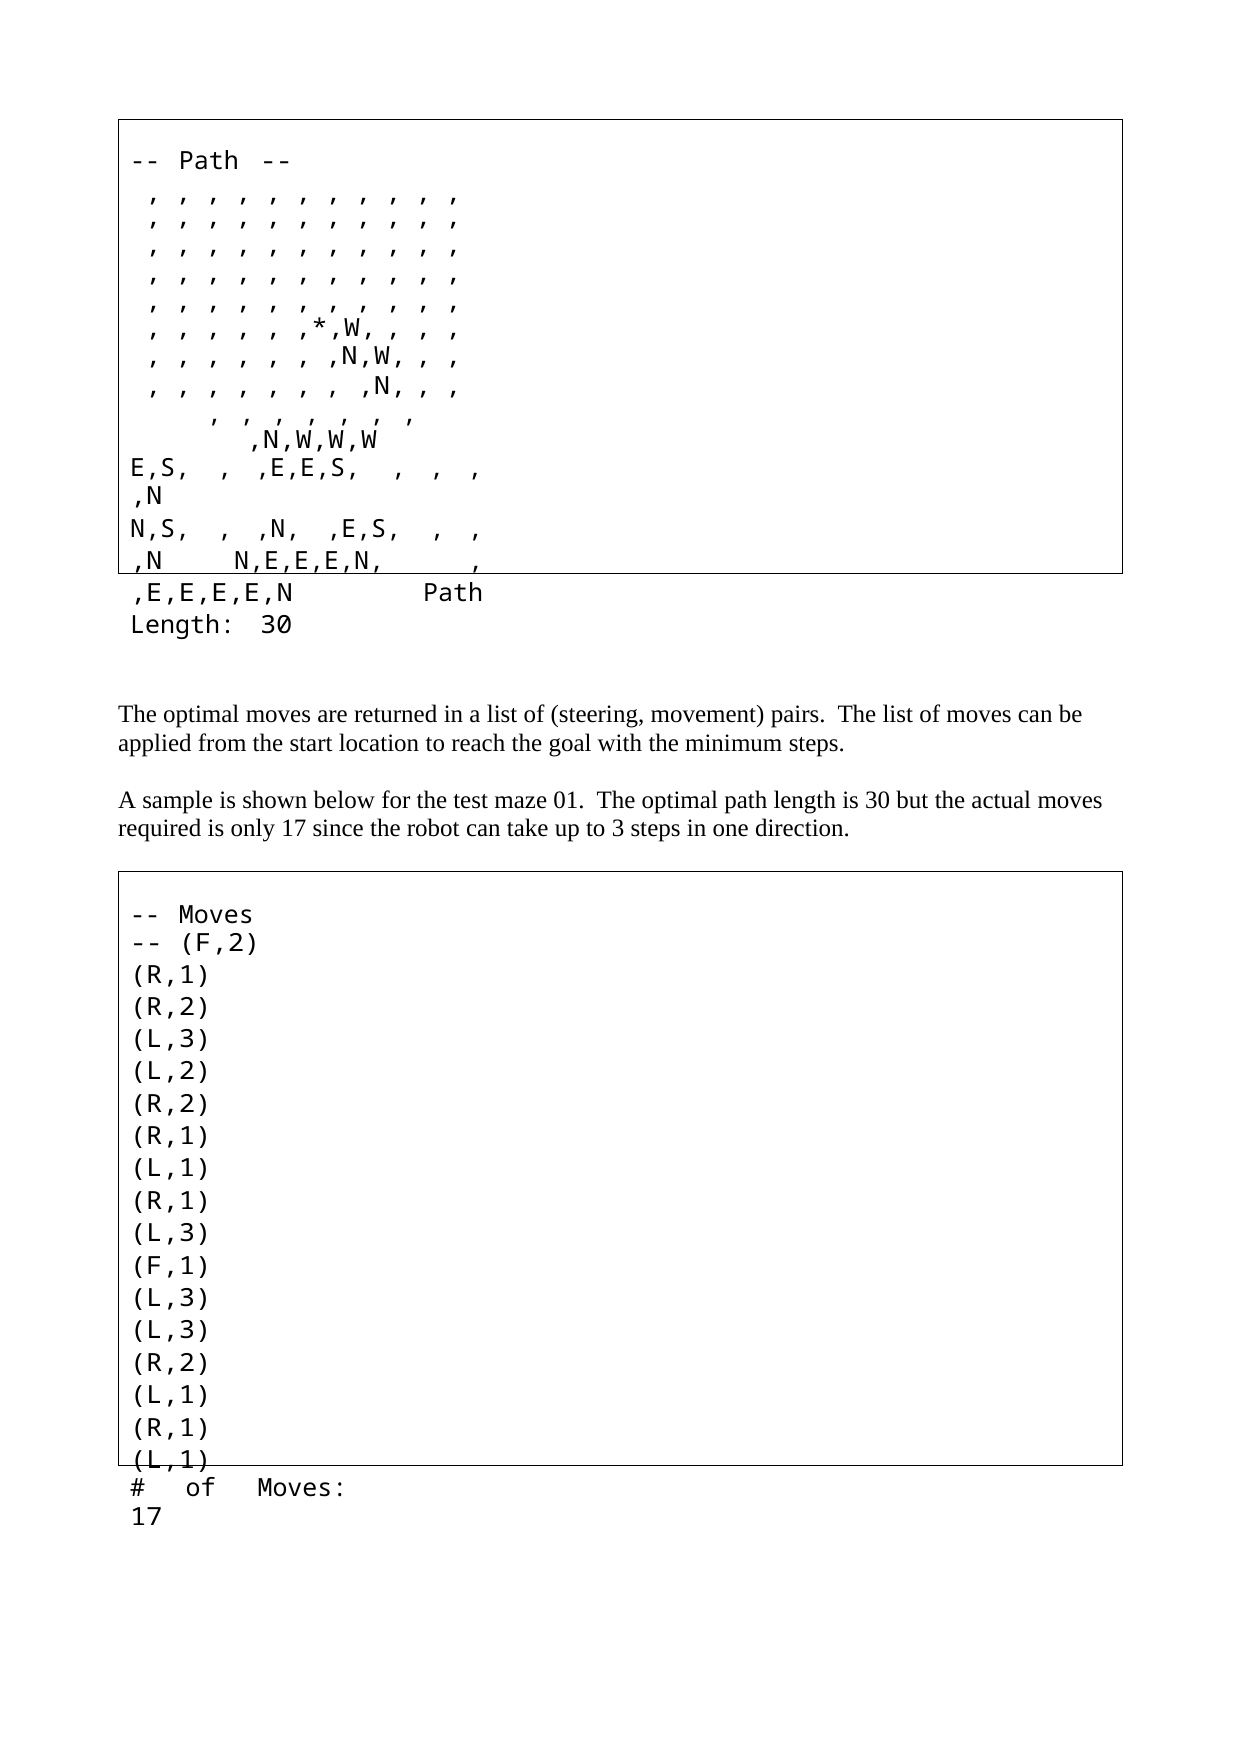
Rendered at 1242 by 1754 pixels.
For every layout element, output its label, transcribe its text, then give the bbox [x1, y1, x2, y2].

table_cell , [287, 233, 317, 261]
text (R,1) (R,2) (L,3) (L,2) (R,2) (R,1) (L,1) (R,1) (L,3) (F,1) (L,3) (L,3) (R,2) (L,1) (R,1) (L,1) [130, 957, 213, 1476]
table_cell , [407, 233, 437, 261]
text -- Path -- [130, 147, 1117, 175]
text E,S, , ,E,E,S, , , , ,N [130, 456, 482, 512]
table_cell , [377, 261, 407, 289]
text N,S, , ,N, ,E,S, , , ,N N,E,E,E,N, , ,E,E,E,E,N Path Length: 30 [130, 512, 483, 641]
table_cell , [197, 317, 227, 345]
text # of Moves: 17 [130, 1476, 347, 1532]
table_cell , [377, 204, 407, 232]
text , , , , , , , ,N,W,W,W [141, 403, 482, 456]
table_cell , [347, 204, 377, 232]
table_cell , [347, 289, 377, 317]
table_cell , [227, 345, 257, 373]
table_header , [167, 175, 197, 204]
table_cell , [347, 261, 377, 289]
table_cell , [141, 289, 167, 317]
table_cell , [317, 233, 347, 261]
table_cell , [437, 345, 464, 373]
table_cell , [347, 233, 377, 261]
table_cell , [141, 204, 167, 232]
table_cell , [257, 317, 287, 345]
table_cell ,N,W, [317, 345, 407, 373]
table_cell , ,N, [317, 373, 407, 403]
table_cell , [227, 289, 257, 317]
table_cell , [257, 233, 287, 261]
table_cell , [437, 233, 464, 261]
table_cell , [167, 373, 197, 403]
text The optimal moves are returned in a list of (steering, movement) pairs. The list of moves can be applied from the start location to reach the goal with the minimum steps. [118, 699, 1090, 756]
table_cell , [197, 345, 227, 373]
table_cell , [141, 233, 167, 261]
table_cell , [197, 289, 227, 317]
table_header , [317, 175, 347, 204]
table_cell , [141, 373, 167, 403]
table_cell , [167, 345, 197, 373]
table_cell , [287, 204, 317, 232]
table_cell , [287, 261, 317, 289]
text A sample is shown below for the test maze 01. The optimal path length is 30 but the actual moves required is only 17 since the robot can take up to 3 steps in one direction. [118, 785, 1109, 842]
table_cell , [257, 345, 287, 373]
table_cell , [317, 204, 347, 232]
table_cell , [197, 204, 227, 232]
table_cell , [377, 233, 407, 261]
table_header , [407, 175, 437, 204]
table_cell , [407, 373, 437, 403]
table_cell , [407, 289, 437, 317]
table_cell , [407, 317, 437, 345]
table_header , [257, 175, 287, 204]
table_cell , [167, 317, 197, 345]
table_cell , [377, 317, 407, 345]
table_header , [347, 175, 377, 204]
table_cell , [227, 317, 257, 345]
table_cell , [437, 261, 464, 289]
table_cell , [407, 261, 437, 289]
table_header , [437, 175, 464, 204]
table_cell , [167, 289, 197, 317]
table_cell , [257, 261, 287, 289]
table_cell , [437, 289, 464, 317]
table_cell , [167, 233, 197, 261]
table_cell , [167, 204, 197, 232]
table_cell , [287, 345, 317, 373]
table_cell , [257, 373, 287, 403]
table_cell , [197, 233, 227, 261]
table_cell , [227, 204, 257, 232]
table_cell , [317, 261, 347, 289]
table_cell ,*,W, [287, 317, 377, 345]
text -- Moves -- (F,2) [130, 901, 303, 957]
table_cell , [287, 289, 317, 317]
table_cell , [287, 373, 317, 403]
table_header , [197, 175, 227, 204]
table_header , [377, 175, 407, 204]
table_cell , [197, 261, 227, 289]
table_cell , [227, 373, 257, 403]
table_cell , [167, 261, 197, 289]
table_header , [287, 175, 317, 204]
table_cell , [227, 261, 257, 289]
table_cell , [257, 289, 287, 317]
table_cell , [141, 261, 167, 289]
table_cell , [437, 373, 464, 403]
table_cell , [141, 317, 167, 345]
table_cell , [437, 317, 464, 345]
table_header , [141, 175, 167, 204]
table_cell , [227, 233, 257, 261]
table_cell , [407, 204, 437, 232]
table_cell , [141, 345, 167, 373]
table_cell , [257, 204, 287, 232]
table_cell , [407, 345, 437, 373]
table_cell , [197, 373, 227, 403]
table_cell , [317, 289, 347, 317]
table_cell , [377, 289, 407, 317]
table_cell , [437, 204, 464, 232]
table_header , [227, 175, 257, 204]
